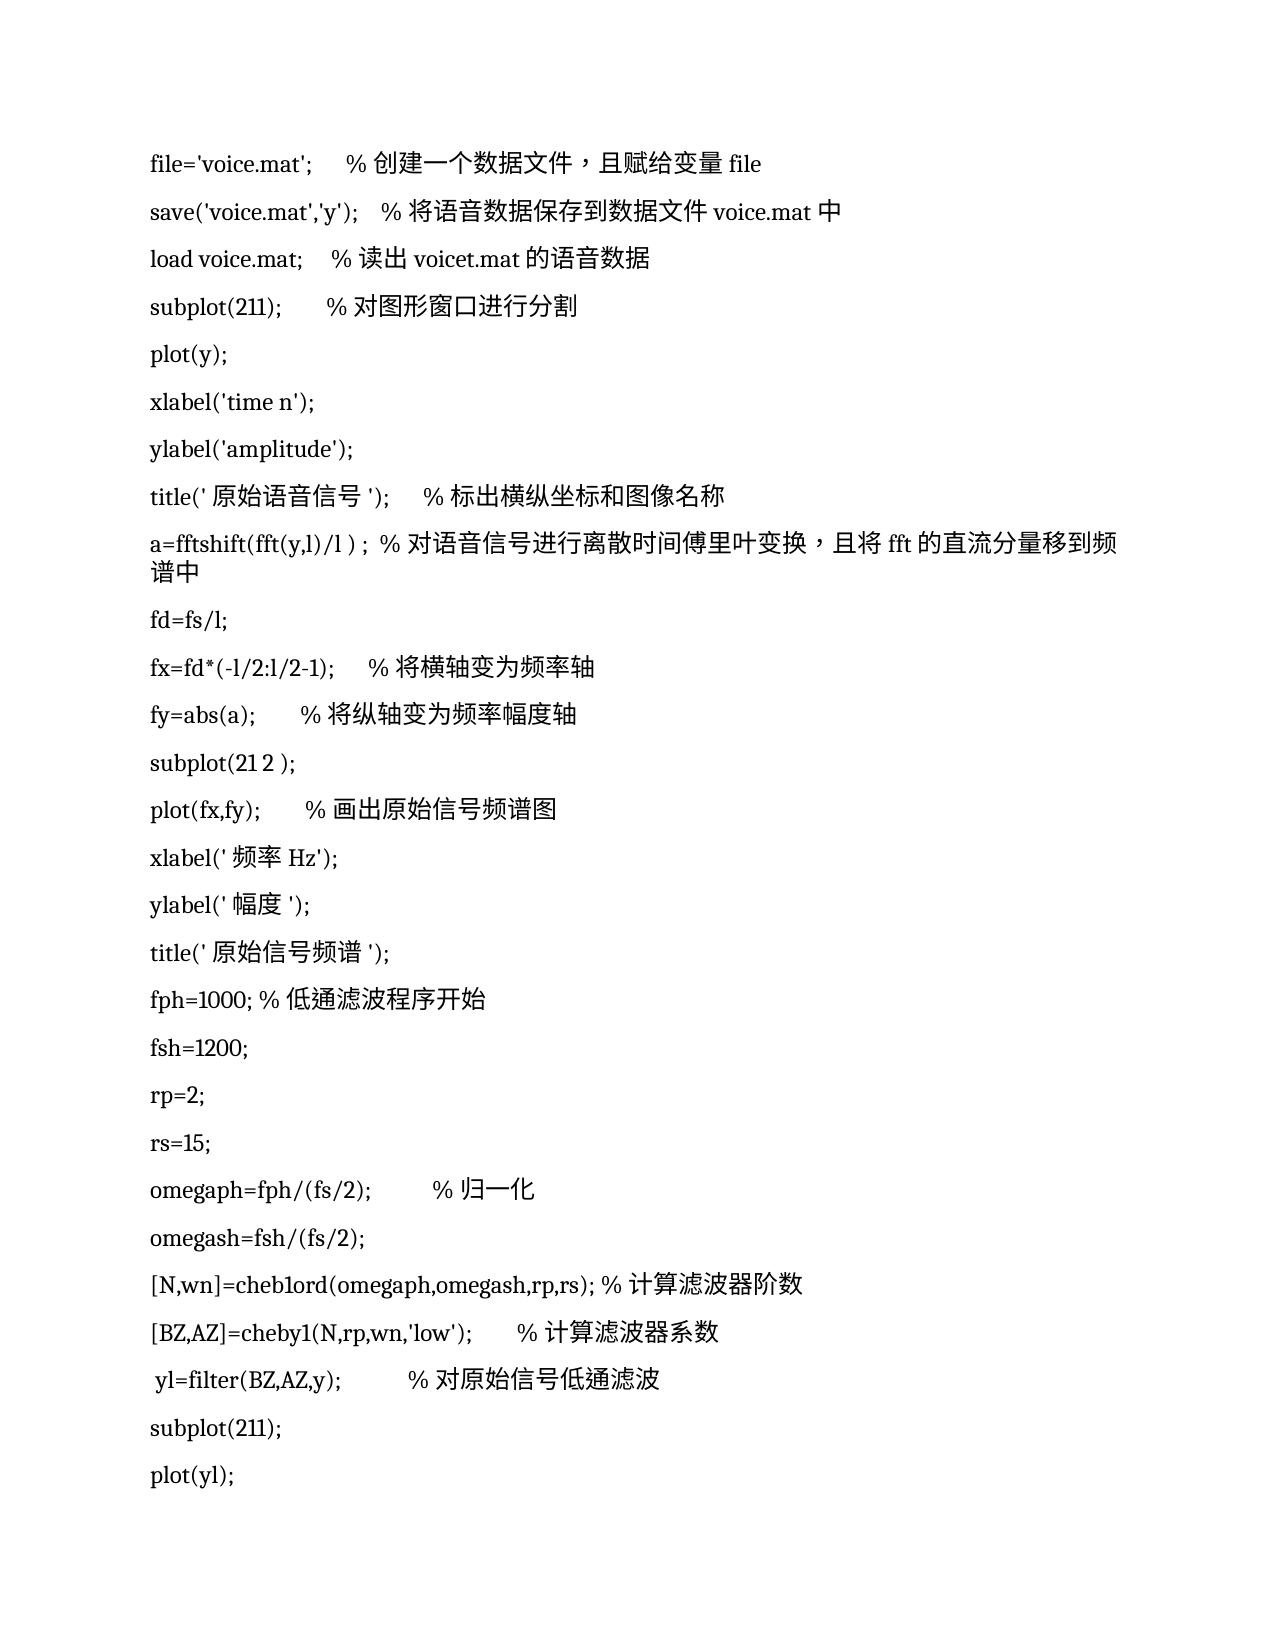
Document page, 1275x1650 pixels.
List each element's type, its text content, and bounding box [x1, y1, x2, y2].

text rp=2; [150, 1081, 1125, 1110]
text fd=fs/l; [150, 606, 1125, 635]
text fsh=1200; [150, 1034, 1125, 1062]
text plot(yl); [150, 1461, 1125, 1490]
text xlabel('time n'); [150, 387, 1125, 416]
text plot(fx,fy); % 画出原始信号频谱图 [150, 796, 1125, 825]
text fy=abs(a); % 将纵轴变为频率幅度轴 [150, 701, 1125, 730]
text omegaph=fph/(fs/2); % 归一化 [150, 1176, 1125, 1205]
text ylabel(' 幅度 '); [150, 891, 1125, 920]
text plot(y); [150, 340, 1125, 369]
text [N,wn]=cheb1ord(omegaph,omegash,rp,rs); % 计算滤波器阶数 [150, 1271, 1125, 1300]
text save('voice.mat','y'); % 将语音数据保存到数据文件 voice.mat 中 [150, 197, 1125, 226]
text title(' 原始信号频谱 '); [150, 939, 1125, 967]
text [BZ,AZ]=cheby1(N,rp,wn,'low'); % 计算滤波器系数 [150, 1319, 1125, 1347]
text a=fftshift(fft(y,l)/l ) ; % 对语音信号进行离散时间傅里叶变换，且将 fft 的直流分量移到频谱中 [150, 530, 1125, 587]
text omegash=fsh/(fs/2); [150, 1224, 1125, 1252]
text rs=15; [150, 1129, 1125, 1157]
text subplot(21 2 ); [150, 749, 1125, 777]
text load voice.mat; % 读出 voicet.mat 的语音数据 [150, 245, 1125, 274]
text fx=fd*(-l/2:l/2-1); % 将横轴变为频率轴 [150, 654, 1125, 682]
text title(' 原始语音信号 '); % 标出横纵坐标和图像名称 [150, 482, 1125, 511]
text subplot(211); % 对图形窗口进行分割 [150, 292, 1125, 321]
text xlabel(' 频率 Hz'); [150, 844, 1125, 872]
text fph=1000; % 低通滤波程序开始 [150, 986, 1125, 1015]
text file='voice.mat'; % 创建一个数据文件，且赋给变量 file [150, 150, 1125, 179]
text ylabel('amplitude'); [150, 435, 1125, 464]
text subplot(211); [150, 1414, 1125, 1442]
text yl=filter(BZ,AZ,y); % 对原始信号低通滤波 [150, 1366, 1125, 1395]
